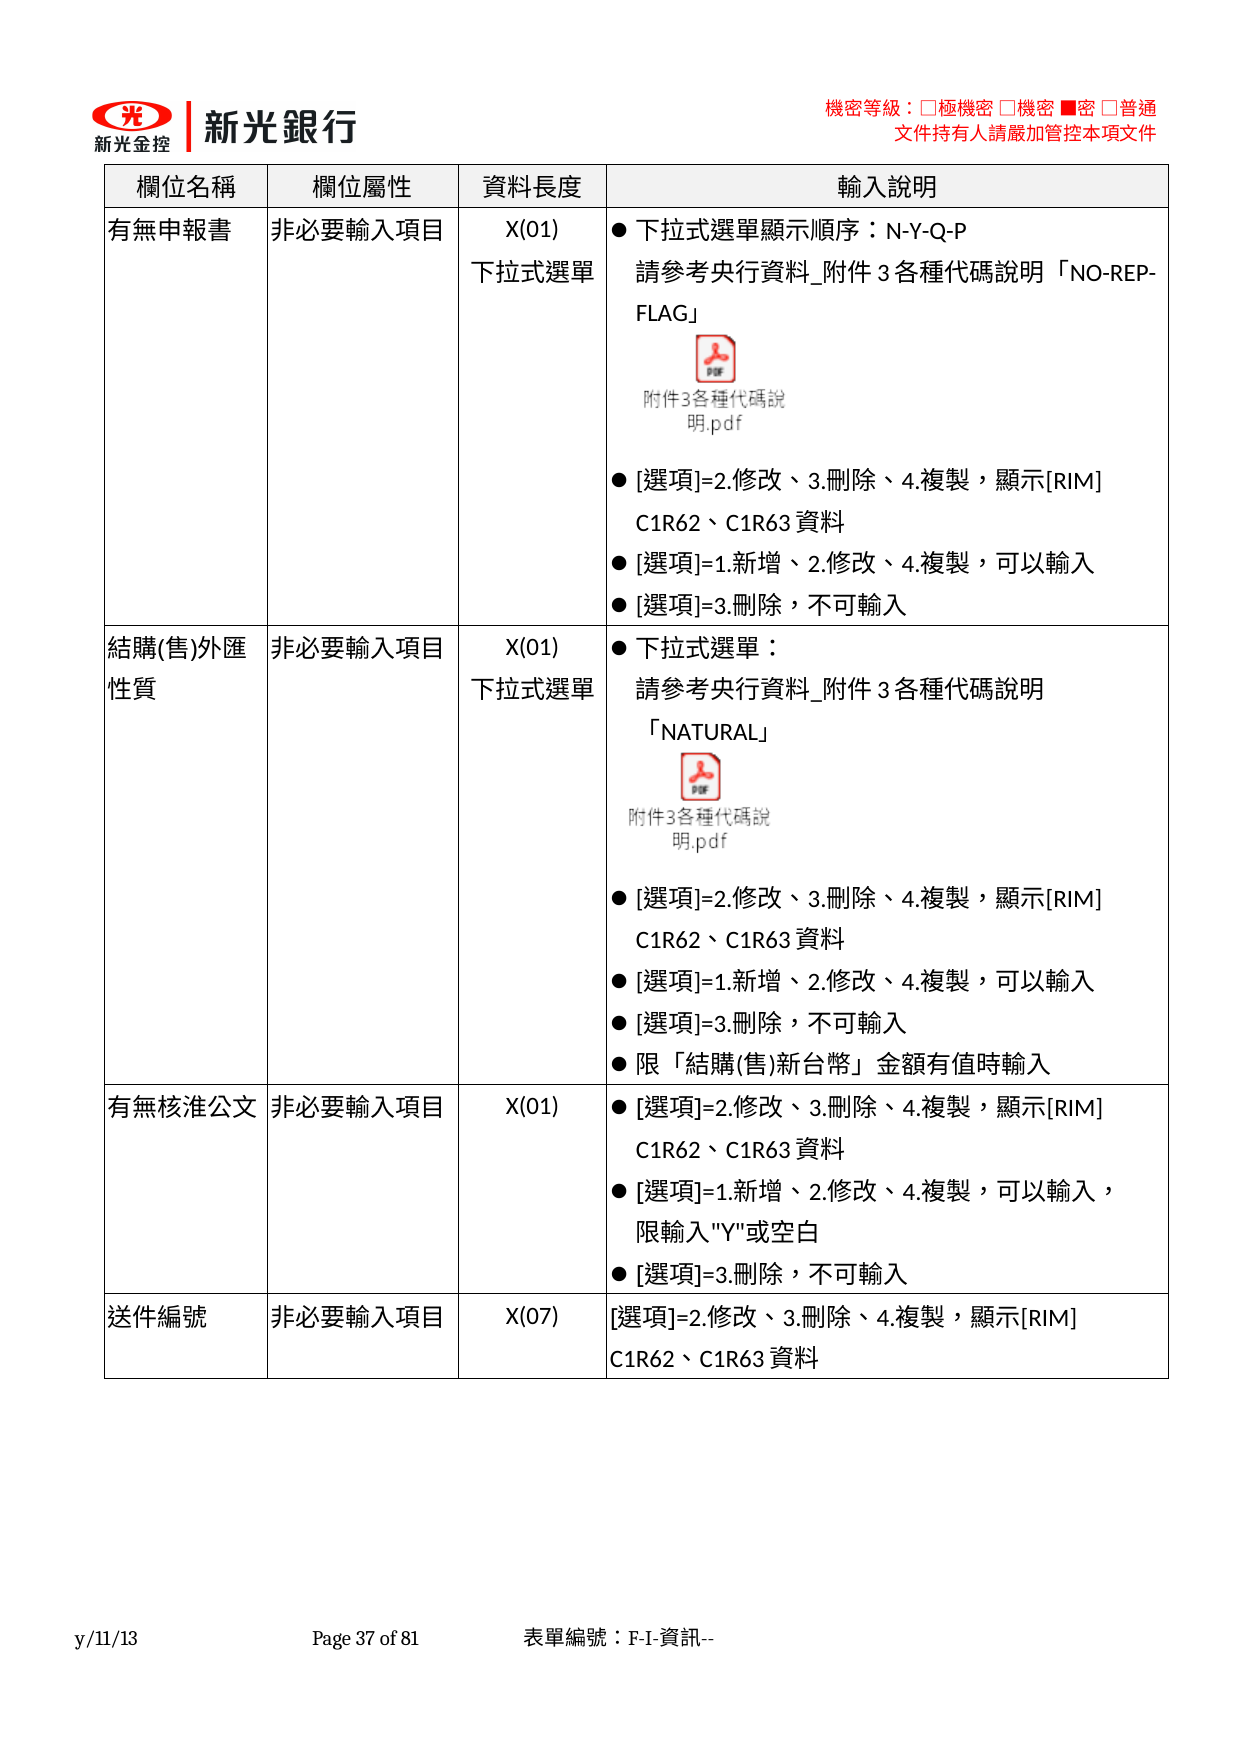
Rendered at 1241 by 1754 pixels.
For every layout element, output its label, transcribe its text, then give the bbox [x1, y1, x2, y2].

picture [92, 101, 356, 152]
table_cell X(01) 下拉式選單 [459, 208, 606, 624]
table_header 欄位屬性 [268, 165, 458, 207]
table_cell 下拉式選單顯示順序：N-Y-Q-P 請參考央行資料_附件3各種代碼說明「NO-REP-FLAG」 [選項]=2.修改、3.刪除、4.複製，顯示[RIM] C1R62、C1R63資料 [選項]=1.新增、2.修改、4.複製，可以輸入 [選項]=3.刪除，不可輸入 [607, 208, 1168, 624]
table_cell [選項]=2.修改、3.刪除、4.複製，顯示[RIM] C1R62、C1R63資料 [選項]=1.新增、2.修改、4.複製，可以輸入， 限輸入"Y"或空白 [選項]=3.刪除，不可輸入 [607, 1085, 1168, 1293]
table_header 欄位名稱 [105, 165, 267, 207]
table_header 輸入說明 [607, 165, 1168, 207]
table_cell X(01) 下拉式選單 [459, 626, 606, 1084]
table_cell 非必要輸入項目 [268, 1294, 458, 1378]
table_cell X(07) [459, 1294, 606, 1378]
table_cell 非必要輸入項目 [268, 208, 458, 624]
table_cell 結購(售)外匯性質 [105, 626, 267, 1084]
table_cell 有無申報書 [105, 208, 267, 624]
table_cell 下拉式選單： 請參考央行資料_附件3各種代碼說明「NATURAL」 [選項]=2.修改、3.刪除、4.複製，顯示[RIM] C1R62、C1R63資料 [選項]=1.新增、2.修改、4.複製，可以輸入 [選項]=3.刪除，不可輸入 限「結購(售)新台幣」金額有值時輸入 [607, 626, 1168, 1084]
table_cell [選項]=2.修改、3.刪除、4.複製，顯示[RIM] C1R62、C1R63資料 [607, 1294, 1168, 1378]
table_cell X(01) [459, 1085, 606, 1293]
table_cell 非必要輸入項目 [268, 626, 458, 1084]
table_cell 送件編號 [105, 1294, 267, 1378]
table_cell 有無核淮公文 [105, 1085, 267, 1293]
table_cell 非必要輸入項目 [268, 1085, 458, 1293]
table_header 資料長度 [459, 165, 606, 207]
